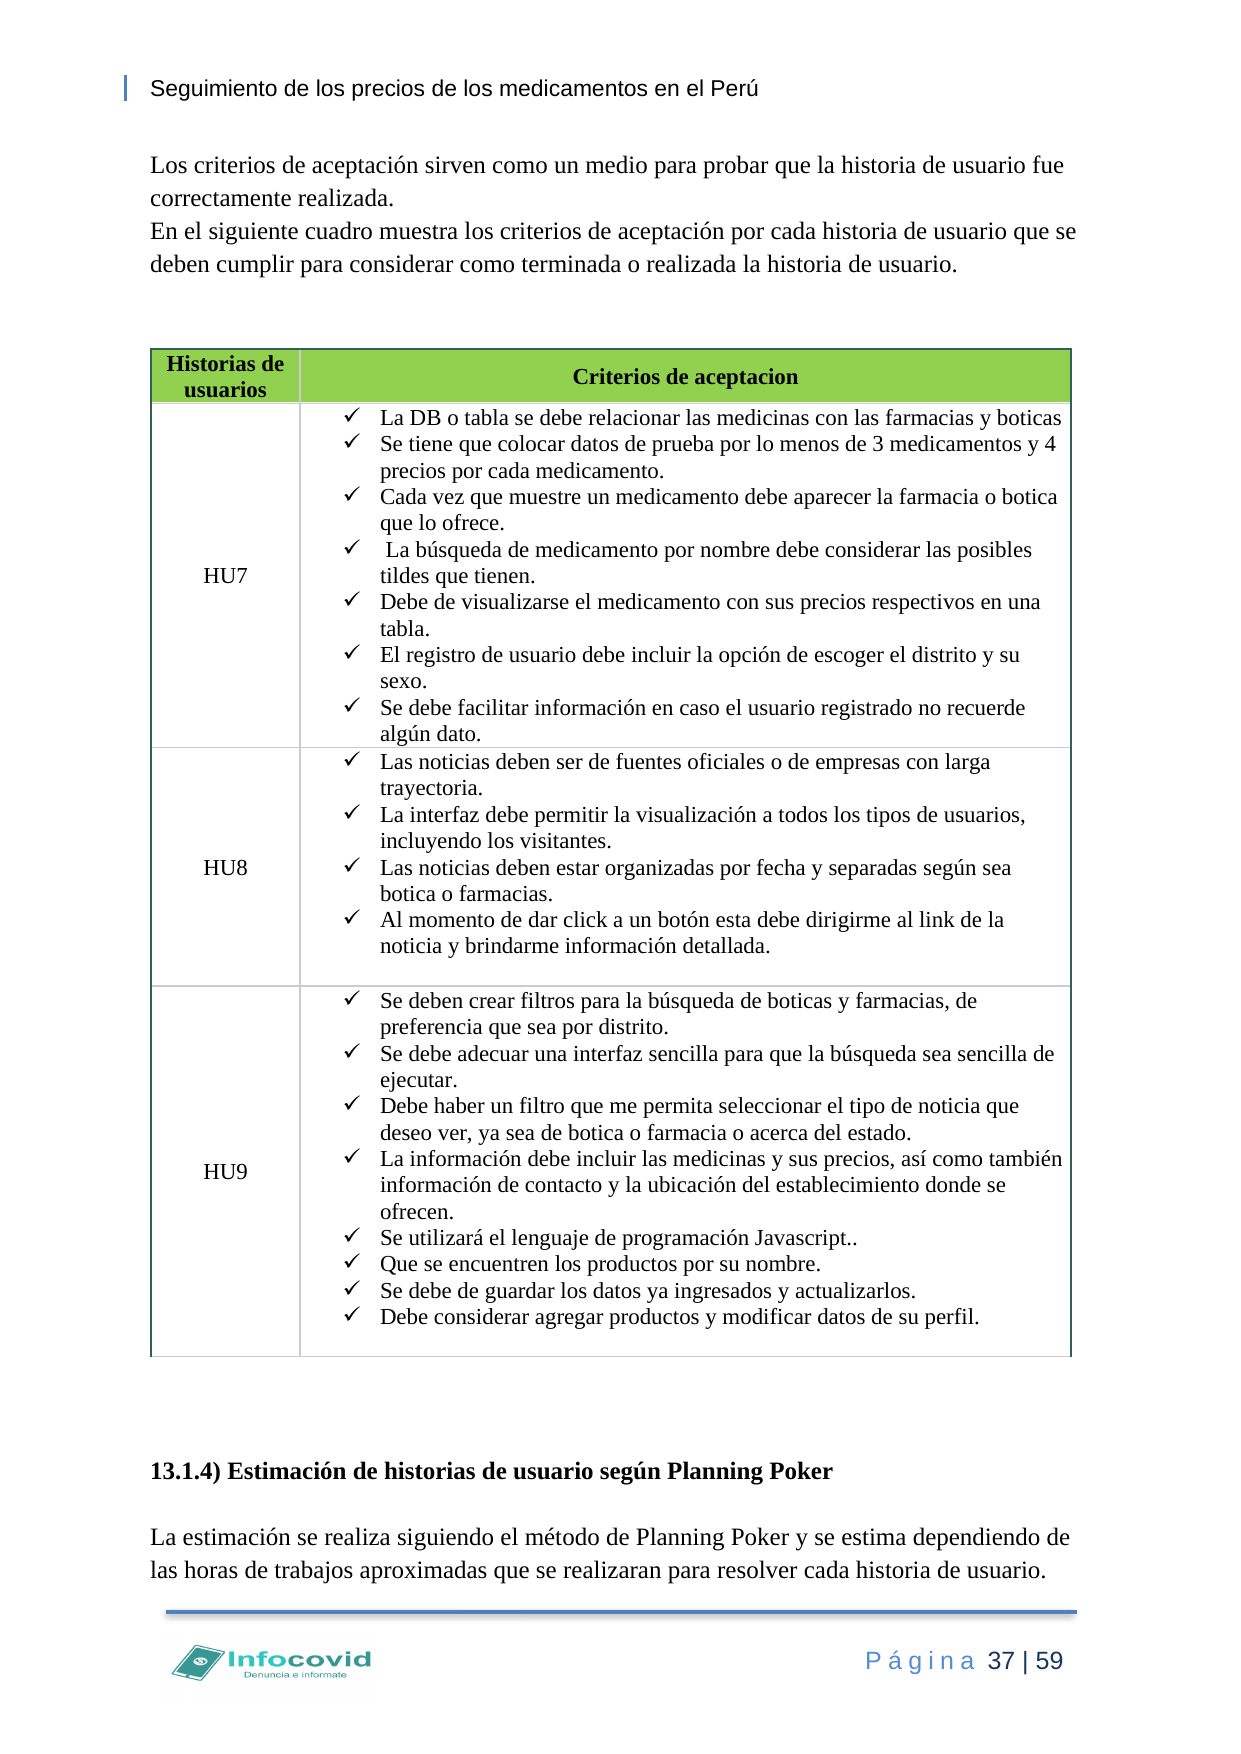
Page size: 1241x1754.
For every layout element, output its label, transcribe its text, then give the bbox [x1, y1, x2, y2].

table_cell Las noticias deben ser de fuentes oficiales o de empresas con larga trayectoria. La interfaz debe permitir la visualización a todos los tipos de usuarios, incluyendo los visitantes. Las noticias deben estar organizadas por fecha y separadas según sea botica o farmacias. Al momento de dar click a un botón esta debe dirigirme al link de la noticia y brindarme información detallada. [301, 748, 1070, 985]
table_cell La DB o tabla se debe relacionar las medicinas con las farmacias y boticas Se tiene que colocar datos de prueba por lo menos de 3 medicamentos y 4 precios por cada medicamento. Cada vez que muestre un medicamento debe aparecer la farmacia o botica que lo ofrece. La búsqueda de medicamento por nombre debe considerar las posibles tildes que tienen. Debe de visualizarse el medicamento con sus precios respectivos en una tabla. El registro de usuario debe incluir la opción de escoger el distrito y su sexo. Se debe facilitar información en caso el usuario registrado no recuerde algún dato. [301, 404, 1070, 747]
text La estimación se realiza siguiendo el método de Planning Poker y se estima dependiendo de las horas de trabajos aproximadas que se realizaran para resolver cada historia de usuario. [150, 1522, 1090, 1584]
table_cell HU9 [152, 987, 299, 1356]
table_header Criterios de aceptacion [301, 350, 1070, 402]
text 13.1.4) Estimación de historias de usuario según Planning Poker [150, 1456, 1090, 1485]
text Los criterios de aceptación sirven como un medio para probar que la historia de usuario fue correctamente realizada. [150, 150, 1090, 212]
table_cell HU8 [152, 748, 299, 985]
table_cell Se deben crear filtros para la búsqueda de boticas y farmacias, de preferencia que sea por distrito. Se debe adecuar una interfaz sencilla para que la búsqueda sea sencilla de ejecutar. Debe haber un filtro que me permita seleccionar el tipo de noticia que deseo ver, ya sea de botica o farmacia o acerca del estado. La información debe incluir las medicinas y sus precios, así como también información de contacto y la ubicación del establecimiento donde se ofrecen. Se utilizará el lenguaje de programación Javascript.. Que se encuentren los productos por su nombre. Se debe de guardar los datos ya ingresados y actualizarlos. Debe considerar agregar productos y modificar datos de su perfil. [301, 987, 1070, 1356]
text En el siguiente cuadro muestra los criterios de aceptación por cada historia de usuario que se deben cumplir para considerar como terminada o realizada la historia de usuario. [150, 216, 1090, 278]
picture [165, 1625, 376, 1711]
table_header Historias de usuarios [152, 350, 299, 402]
table_cell HU7 [152, 404, 299, 747]
